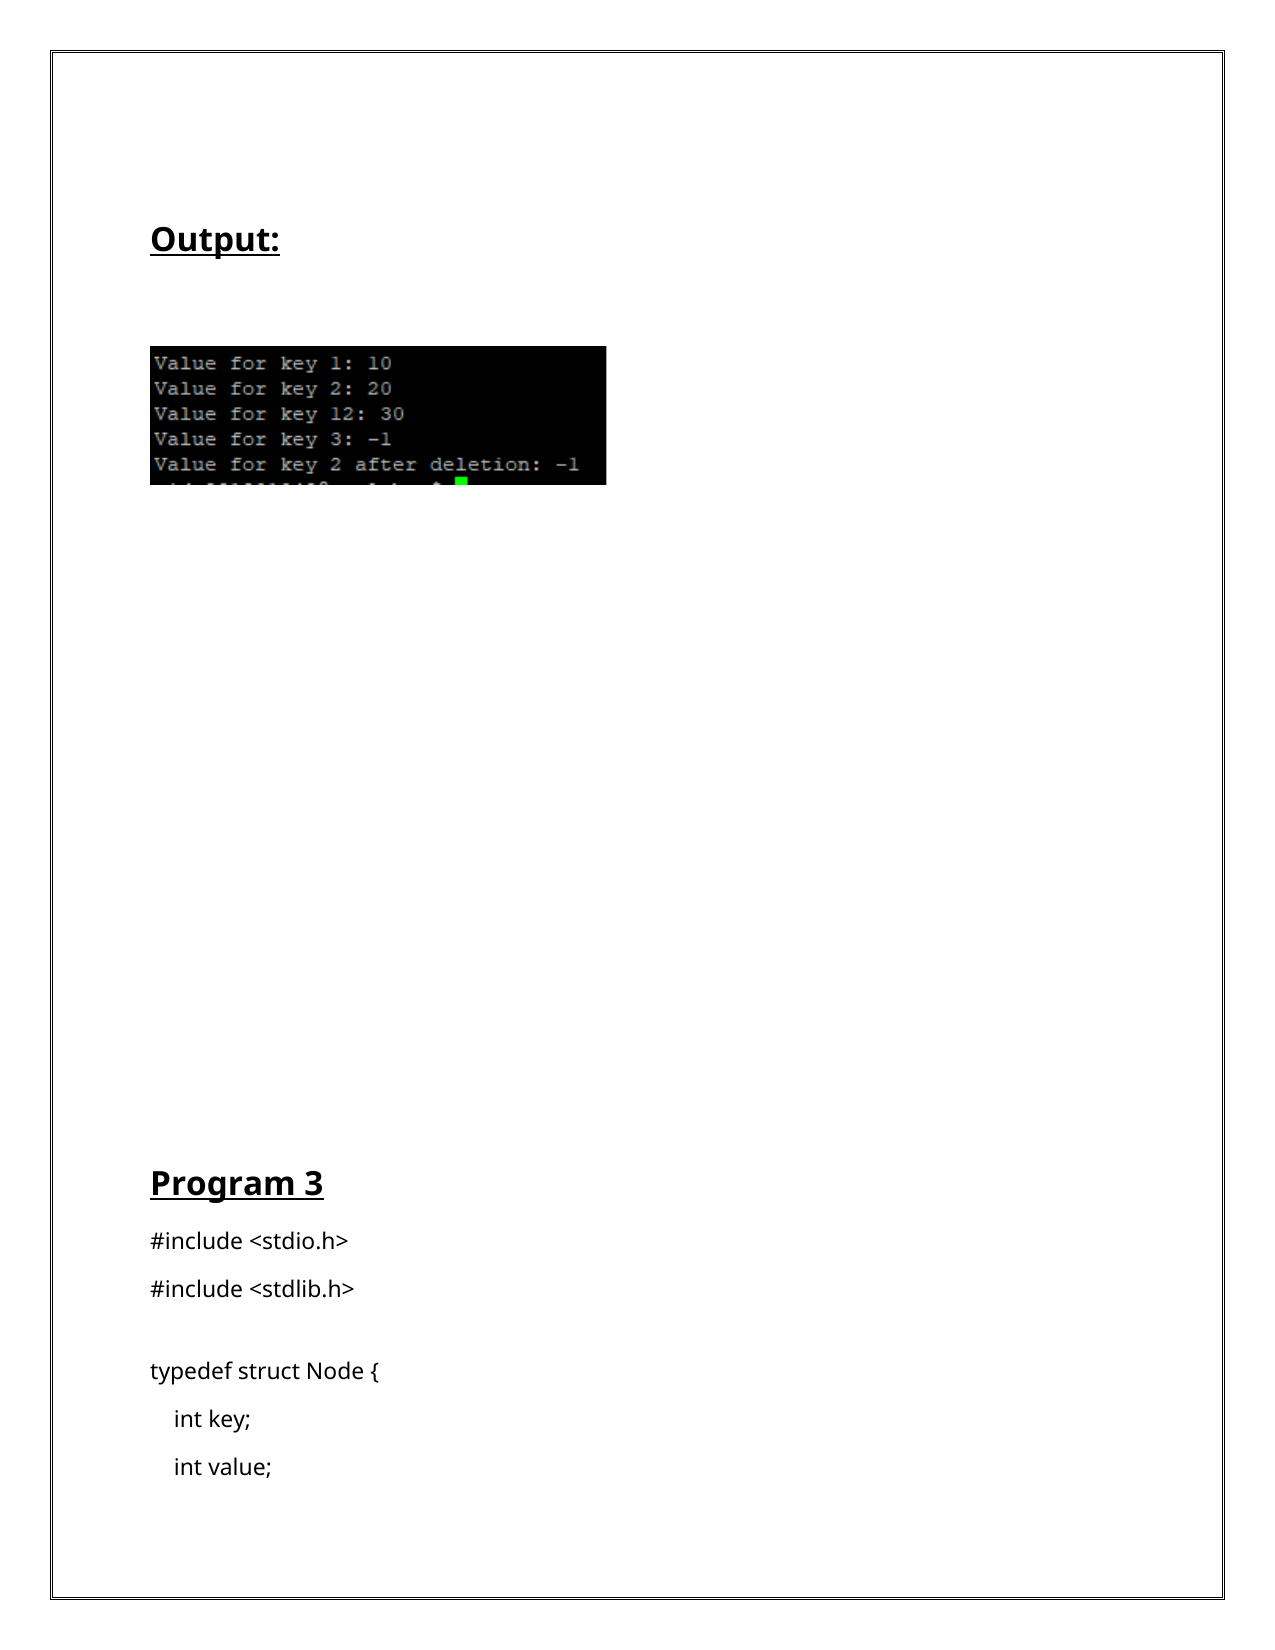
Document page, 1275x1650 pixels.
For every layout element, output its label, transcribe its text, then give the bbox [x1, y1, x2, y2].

text int key; [150, 1403, 1125, 1434]
text Program 3 [150, 1159, 1125, 1205]
text Output: [150, 216, 1125, 261]
text #include <stdlib.h> [150, 1273, 1125, 1304]
text typedef struct Node { [150, 1355, 1125, 1386]
picture [150, 346, 607, 485]
text #include <stdio.h> [150, 1225, 1125, 1256]
text int value; [150, 1451, 1125, 1482]
